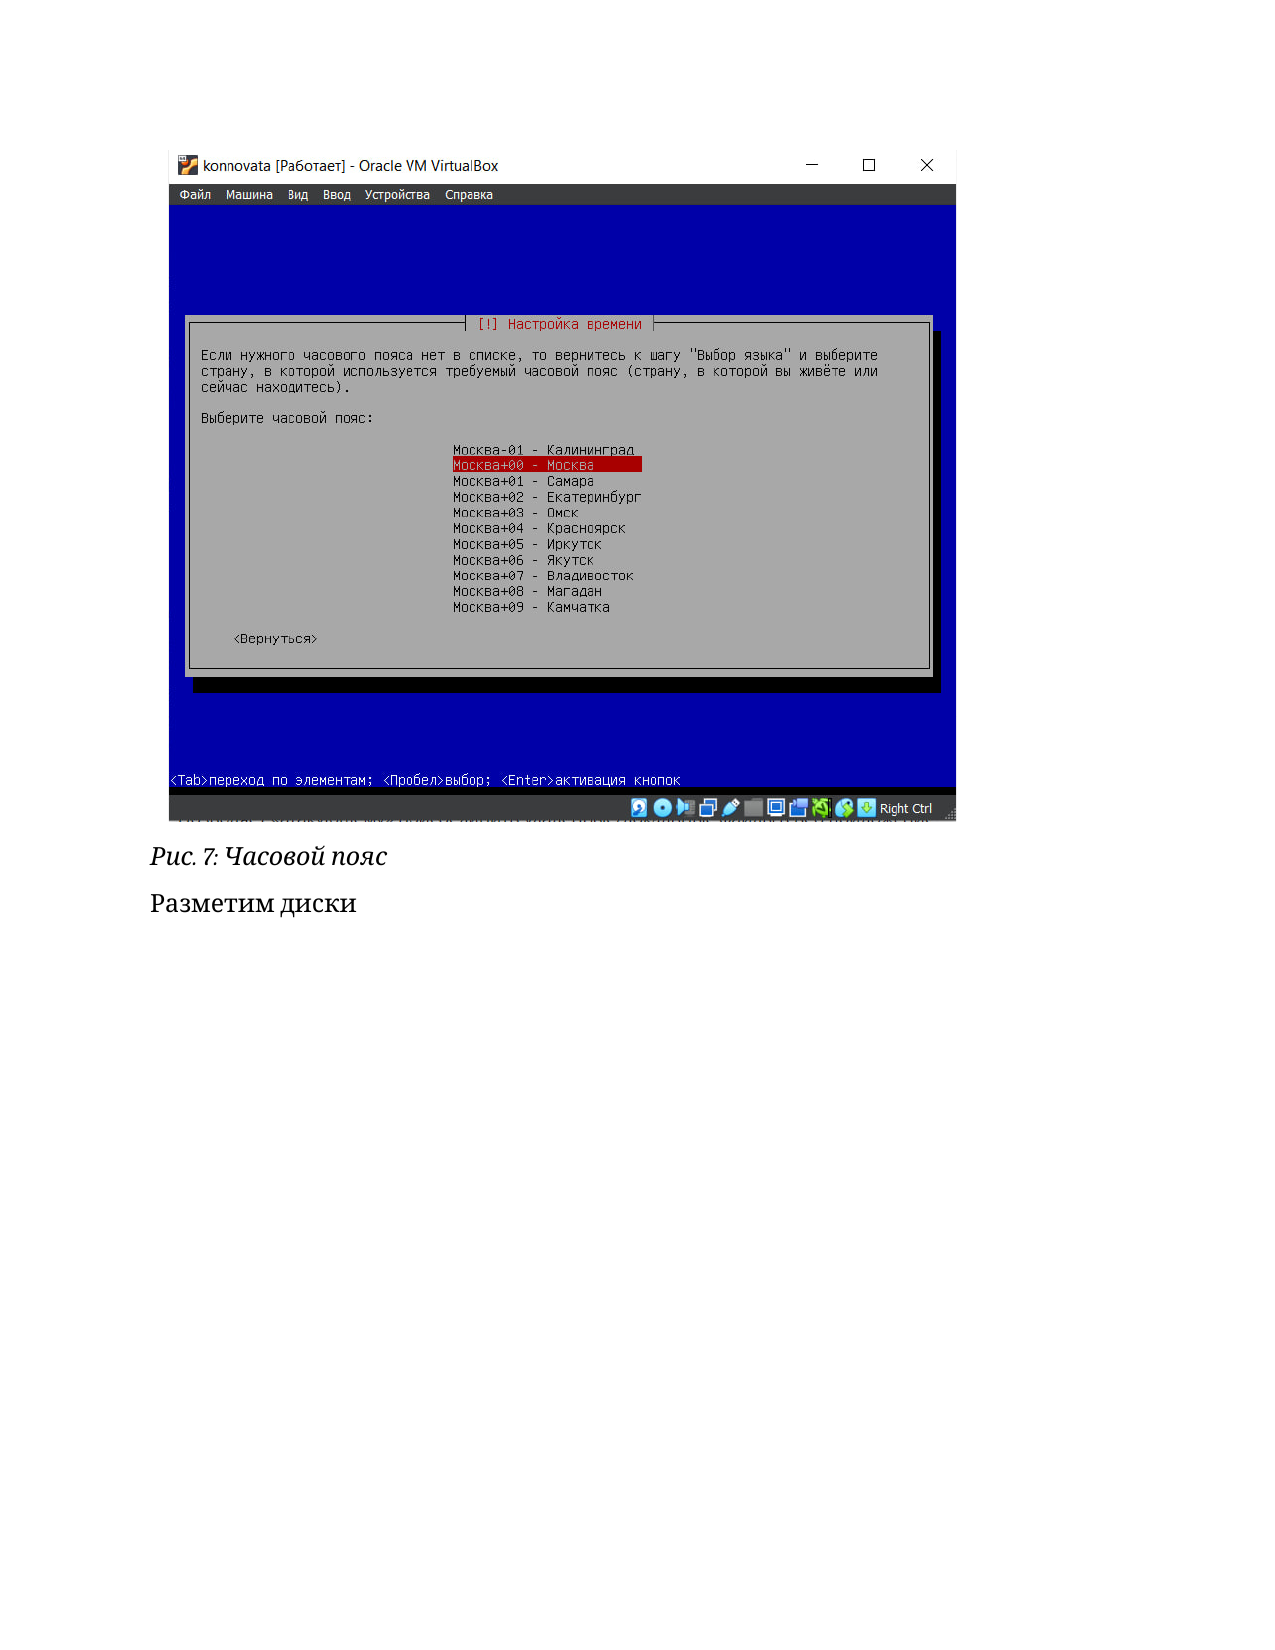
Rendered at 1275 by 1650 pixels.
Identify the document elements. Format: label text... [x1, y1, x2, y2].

picture [168, 150, 957, 822]
text Рис. 7: Часовой пояс [150, 842, 1125, 871]
text Разметим диски [150, 890, 1125, 919]
